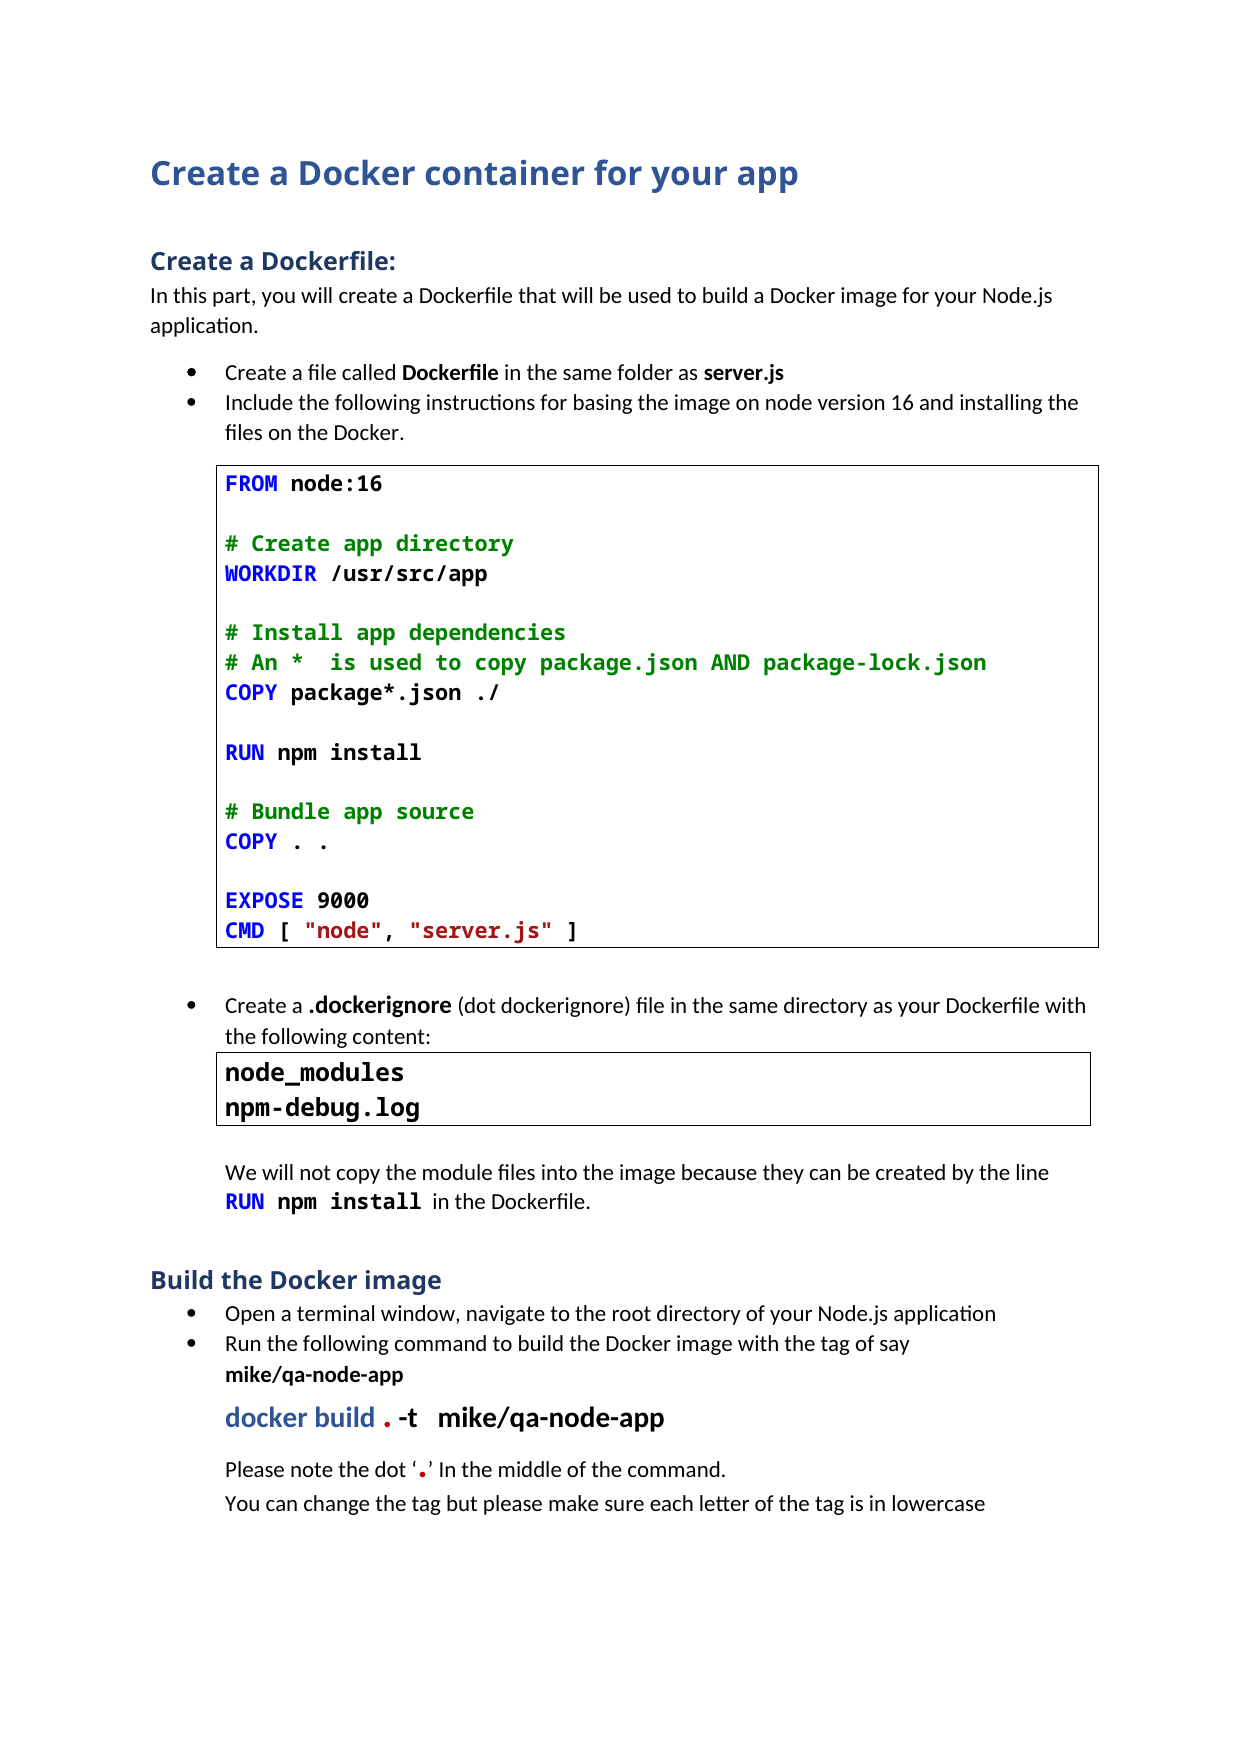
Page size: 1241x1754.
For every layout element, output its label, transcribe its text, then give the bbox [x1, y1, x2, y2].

text RUN npm install [217, 733, 1098, 763]
list Include the following instructions for basing the image on node version 16 and installing the files on the Docker. [187, 388, 1090, 446]
subtitle Create a Dockerfile: [150, 244, 1090, 278]
text CMD [ "node", "server.js" ] [217, 912, 1098, 947]
list node_modules [217, 1053, 1090, 1086]
list We will not copy the module files into the image because they can be created by the line RUN npm install in the Dockerfile. [225, 1156, 1090, 1216]
list Create a file called Dockerfile in the same folder as server.js [187, 358, 1090, 386]
subtitle Create a Docker container for your app [150, 150, 1090, 195]
list Create a .dockerignore (dot dockerignore) file in the same directory as your Dockerfile with the following content: [187, 989, 1090, 1050]
text In this part, you will create a Dockerfile that will be used to build a Docker image for your Node.js application. [150, 281, 1090, 339]
text COPY . . [217, 823, 1098, 852]
text EXPOSE 9000 [217, 882, 1098, 912]
list Run the following command to build the Docker image with the tag of say mike/qa-node-app docker build . -t mike/qa-node-app [187, 1329, 1090, 1437]
list Open a terminal window, navigate to the root directory of your Node.js application [187, 1299, 1090, 1327]
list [225, 1441, 1090, 1547]
text WORKDIR /usr/src/app [217, 554, 1098, 584]
text # An * is used to copy package.json AND package-lock.json [217, 644, 1098, 674]
subtitle Build the Docker image [150, 1262, 1090, 1297]
text FROM node:16 [217, 466, 1098, 495]
text # Bundle app source [217, 793, 1098, 823]
text COPY package*.json ./ [217, 674, 1098, 703]
text # Create app directory [217, 525, 1098, 554]
text # Install app dependencies [217, 614, 1098, 644]
list npm-debug.log [217, 1086, 1090, 1125]
